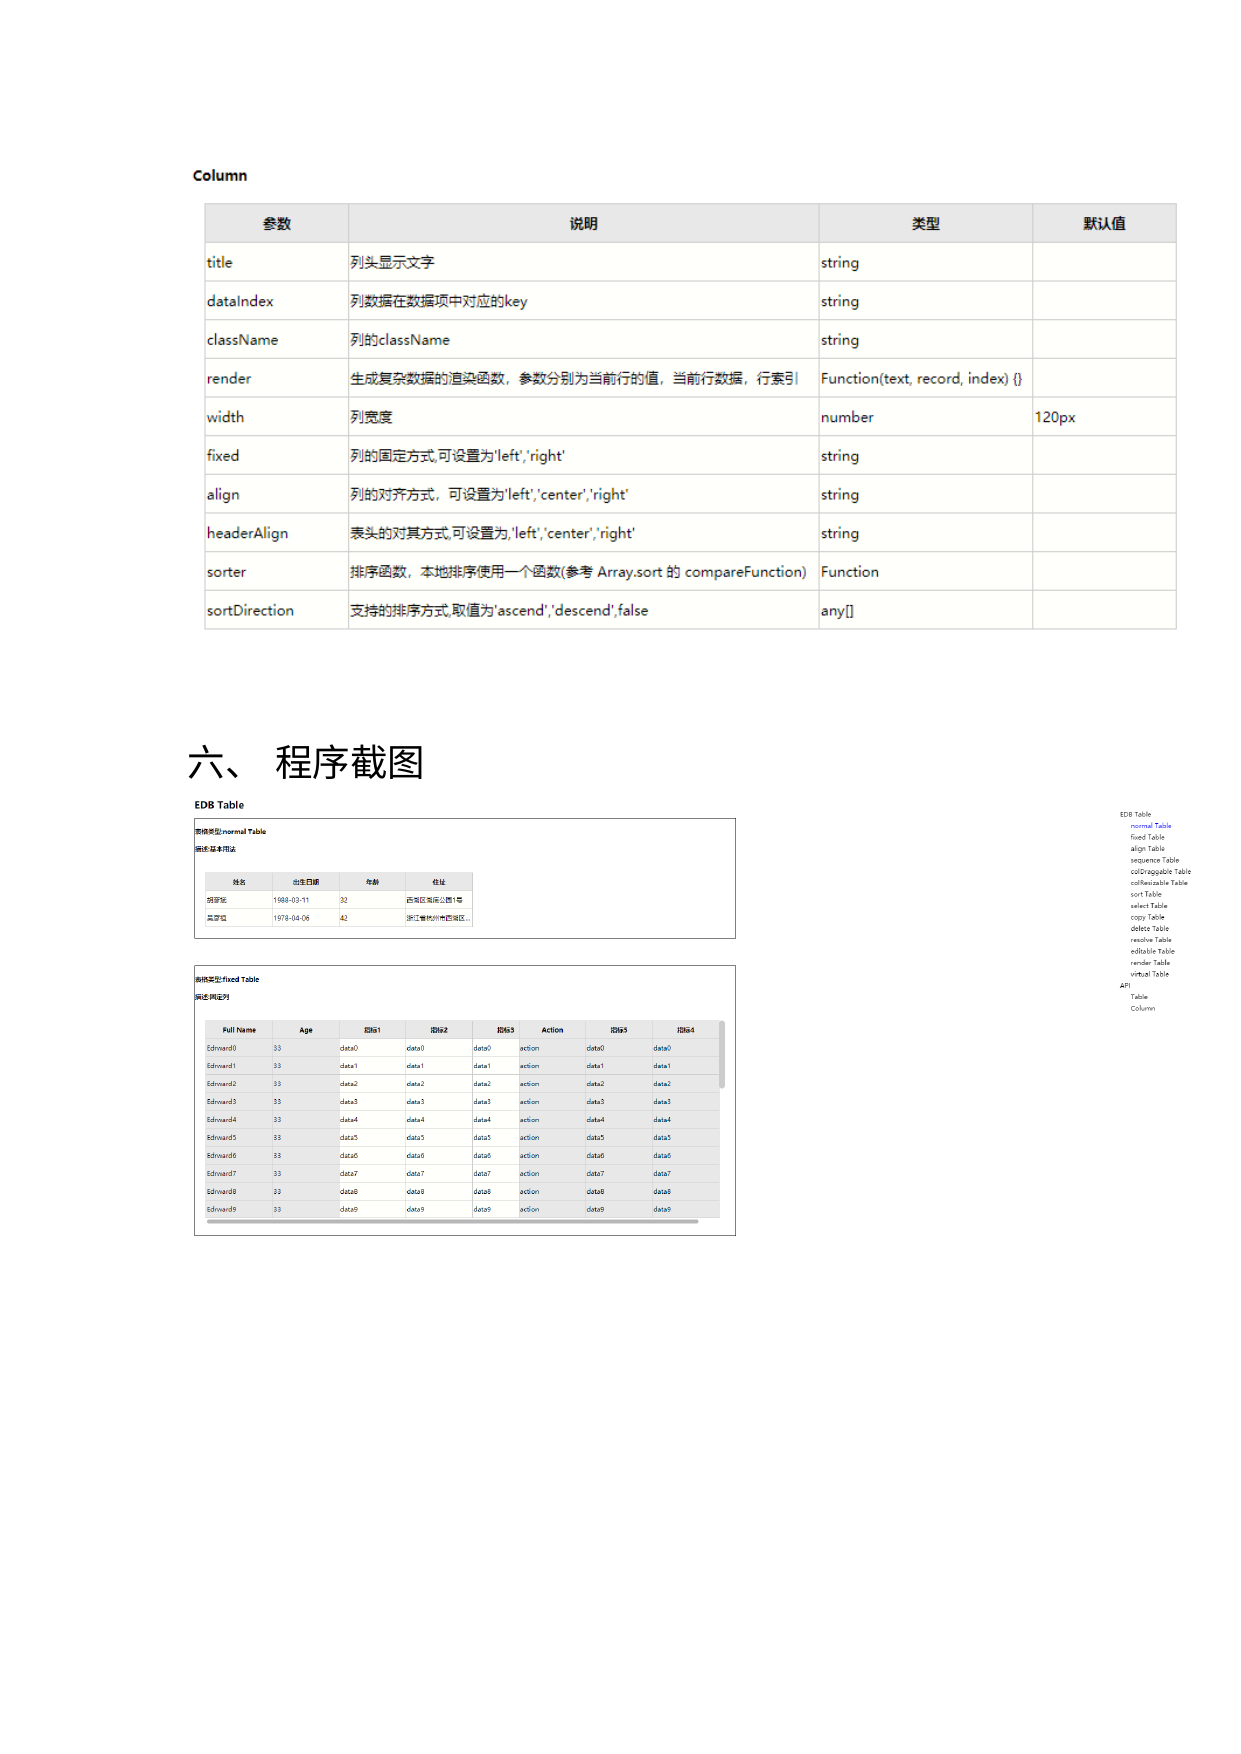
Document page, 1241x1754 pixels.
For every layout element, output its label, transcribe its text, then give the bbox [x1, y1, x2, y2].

picture [187, 162, 1205, 639]
picture [187, 792, 1211, 1250]
list 程序截图 [187, 728, 1053, 792]
